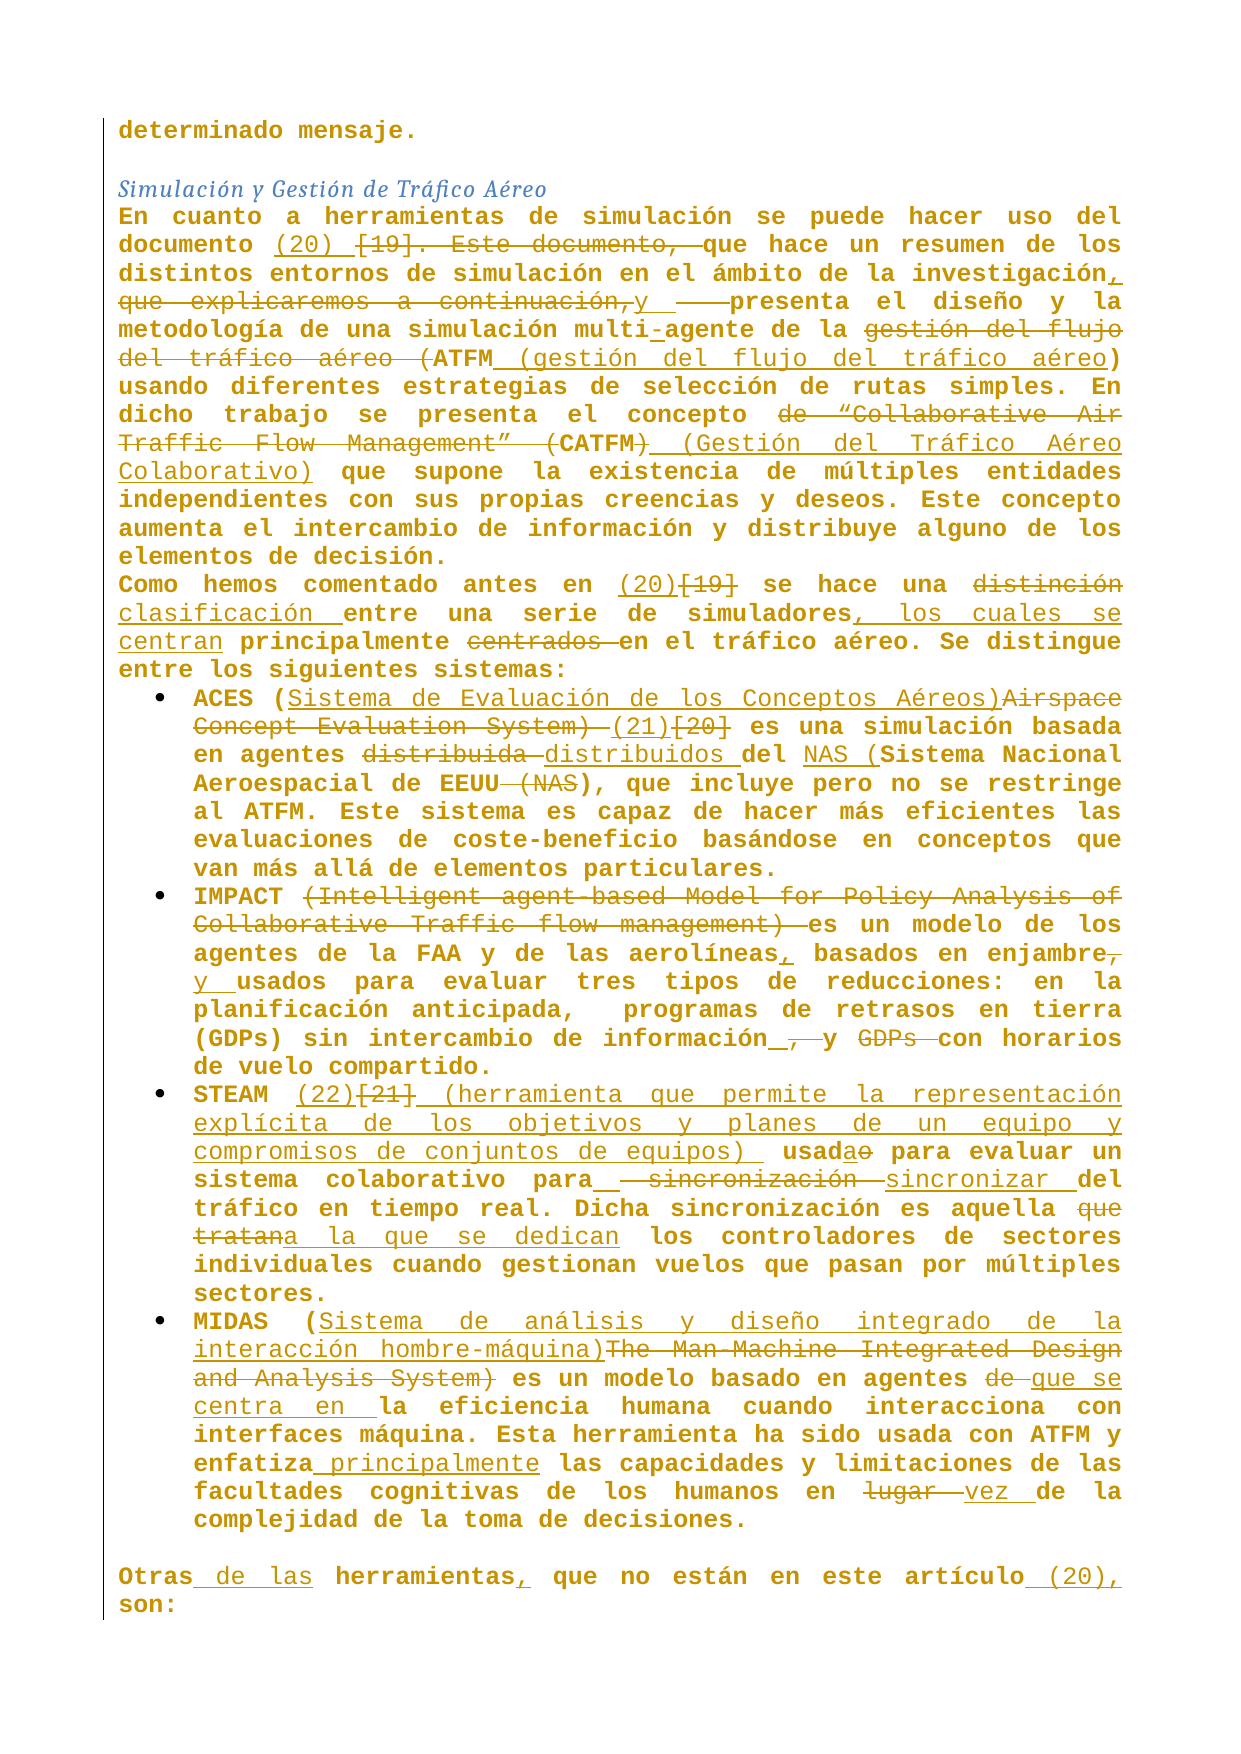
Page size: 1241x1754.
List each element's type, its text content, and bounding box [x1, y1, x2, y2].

text Como hemos comentado antes en se hace una entre una serie de simuladores principalmente en el tráfico aéreo. Se distingue entre los siguientes sistemas: [118, 572, 1122, 685]
list ACES ( es una simulación basada en agentes del Sistema Nacional Aeroespacial de EEUU), que incluye pero no se restringe al ATFM. Este sistema es capaz de hacer más eficientes las evaluaciones de coste-beneficio basándose en conceptos que van más allá de elementos particulares. [156, 685, 1122, 883]
list MIDAS ( es un modelo basado en agentes la eficiencia humana cuando interacciona con interfaces máquina. Esta herramienta ha sido usada con ATFM y enfatiza las capacidades y limitaciones de las facultades cognitivas de los humanos en de la complejidad de la toma de decisiones. [156, 1308, 1122, 1535]
list IMPACT es un modelo de los agentes de la FAA y de las aerolíneas basados en enjambreusados para evaluar tres tipos de reducciones: en la planificación anticipada, programas de retrasos en tierra (GDPs) sin intercambio de informacióny con horarios de vuelo compartido. [156, 883, 1122, 1082]
text En cuanto a herramientas de simulación se puede hacer uso del documento que hace un resumen de los distintos entornos de simulación en el ámbito de la investigación presenta el diseño y la metodología de una simulación multiagente de la ATFM) usando diferentes estrategias de selección de rutas simples. En dicho trabajo se presenta el concepto CATFM que supone la existencia de múltiples entidades independientes con sus propias creencias y deseos. Este concepto aumenta el intercambio de información y distribuye alguno de los elementos de decisión. [118, 203, 1122, 572]
subtitle Simulación y Gestión de Tráfico Aéreo [118, 175, 1122, 203]
text Otras herramientas que no están en este artículo son: [118, 1563, 1122, 1620]
list STEAM usad para evaluar un sistema colaborativo paradel tráfico en tiempo real. Dicha sincronización es aquella los controladores de sectores individuales cuando gestionan vuelos que pasan por múltiples sectores. [156, 1082, 1122, 1308]
